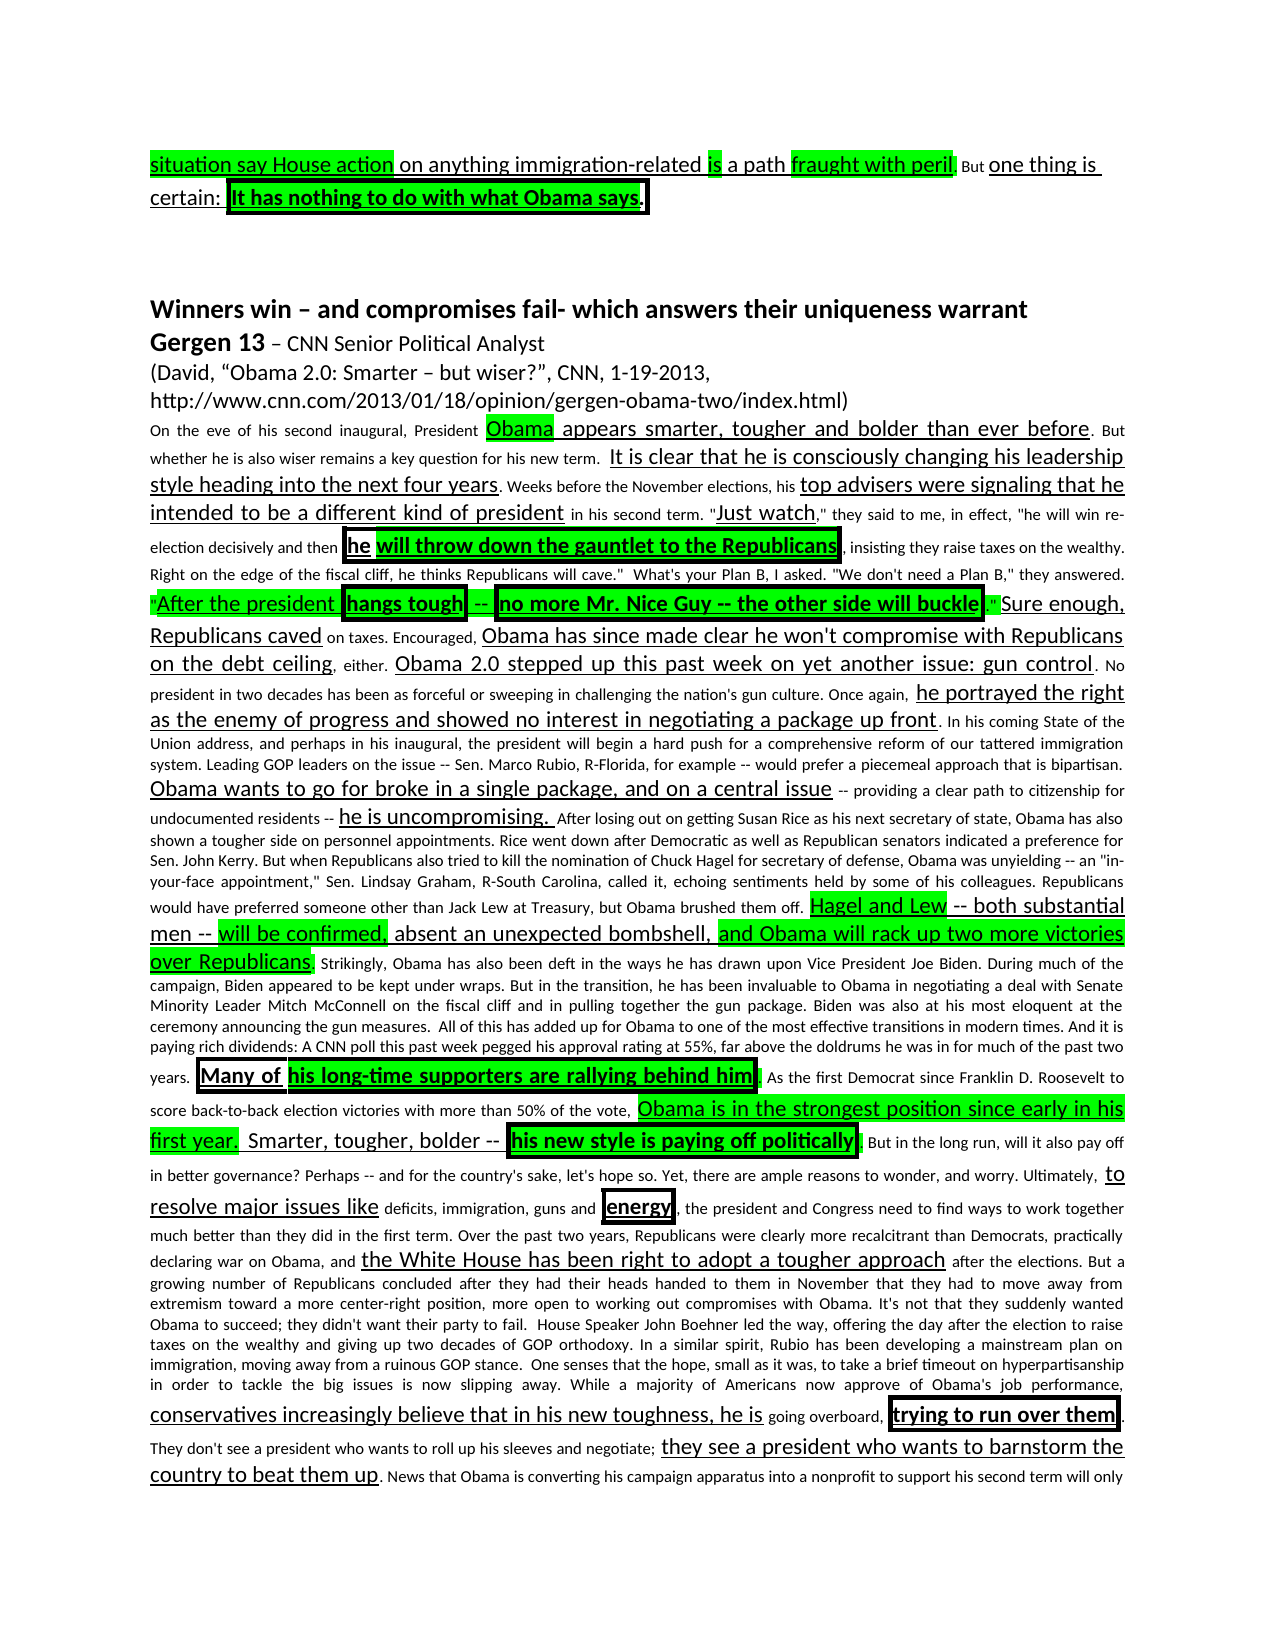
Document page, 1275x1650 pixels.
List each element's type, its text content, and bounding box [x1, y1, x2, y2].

text Gergen 13 – CNN Senior Political Analyst [150, 325, 1125, 358]
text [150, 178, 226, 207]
subtitle Winners win – and compromises fail- which answers their uniqueness warrant [150, 292, 1125, 325]
text (David, “Obama 2.0: Smarter – but wiser?”, CNN, 1-19-2013, http://www.cnn.com/2013/01/18/opinion/gergen-obama-two/index.html) [150, 358, 1125, 414]
